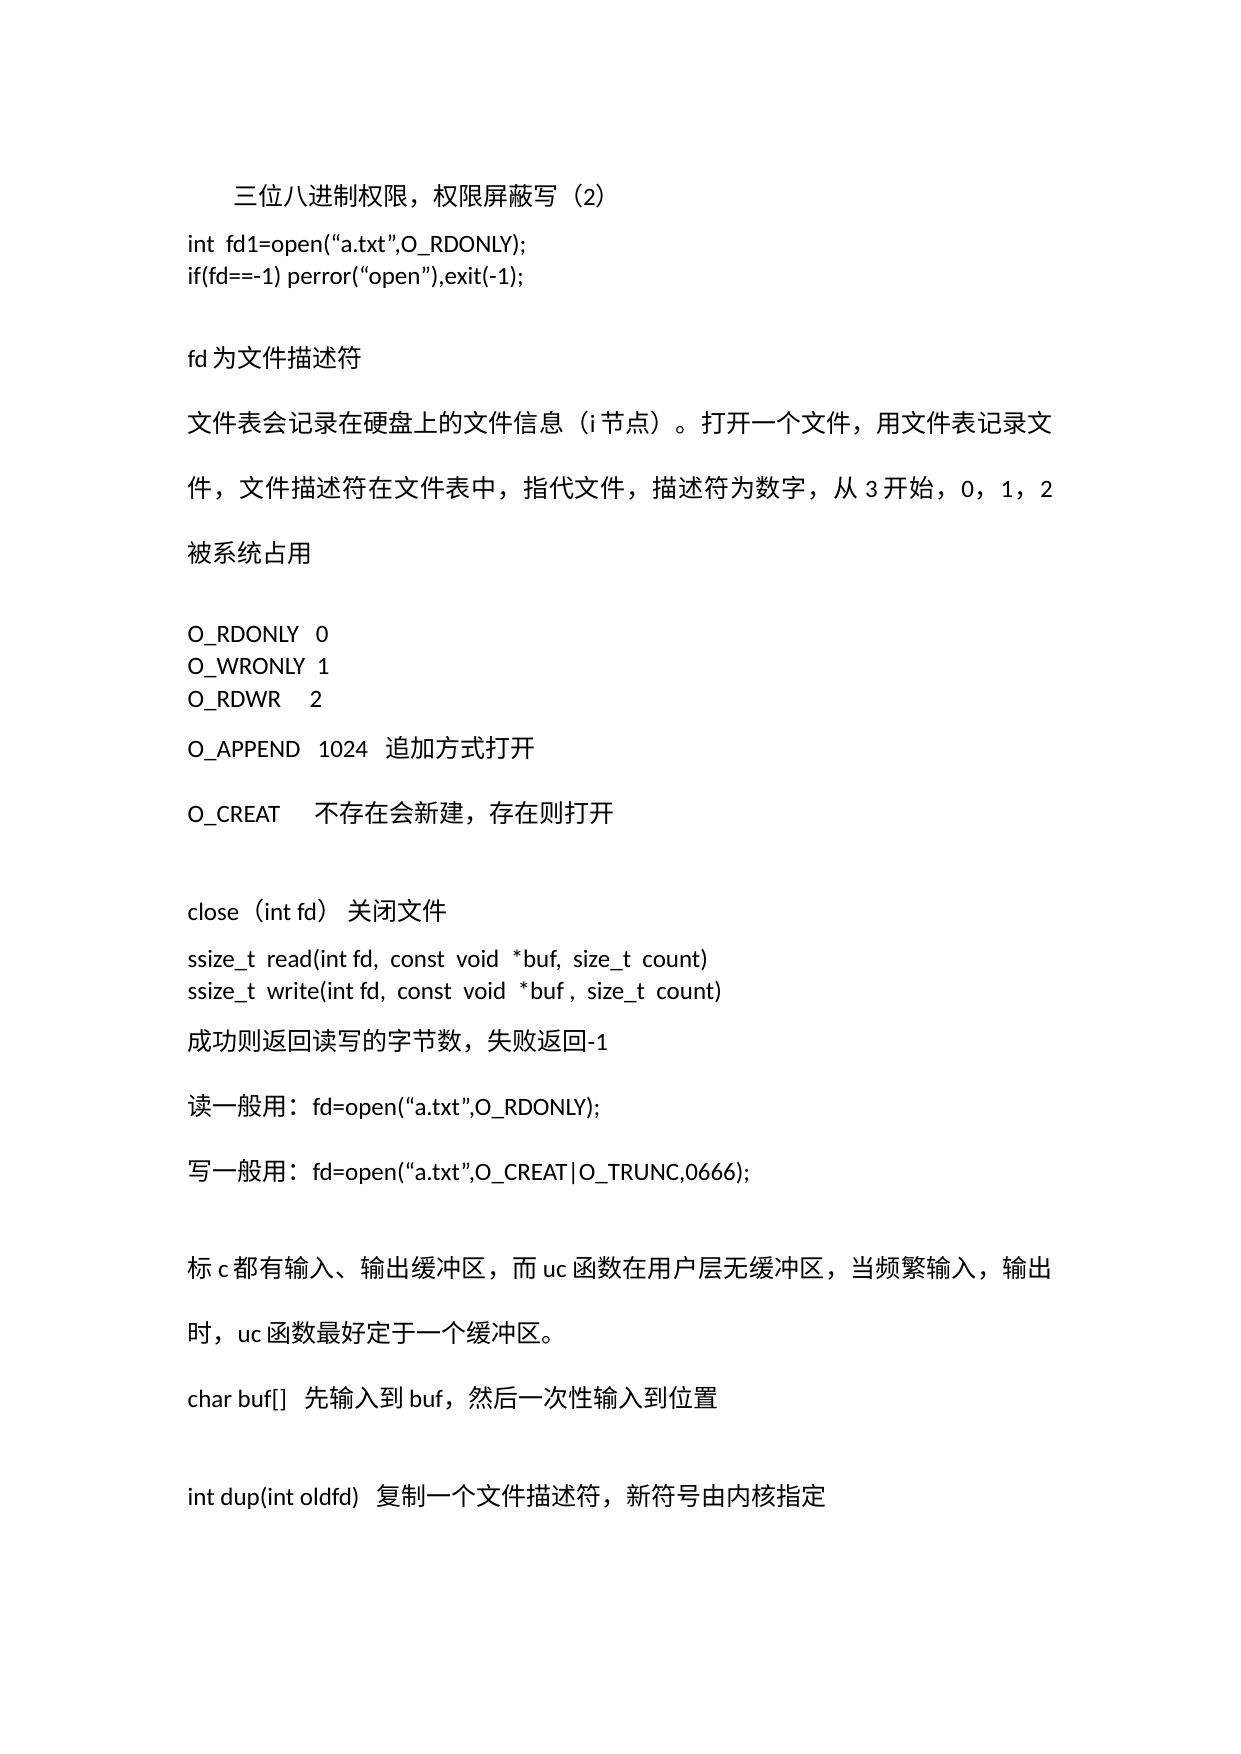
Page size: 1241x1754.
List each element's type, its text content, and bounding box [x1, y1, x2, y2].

text 写一般用：fd=open(“a.txt”,O_CREAT|O_TRUNC,0666); [187, 1137, 1053, 1202]
text 三位八进制权限，权限屏蔽写（2） [187, 162, 1053, 227]
text O_RDONLY 0 [187, 617, 1053, 649]
text 读一般用：fd=open(“a.txt”,O_RDONLY); [187, 1072, 1053, 1137]
text ssize_t write(int fd, const void *buf , size_t count) [187, 974, 1053, 1007]
text if(fd==-1) perror(“open”),exit(-1); [187, 259, 1053, 292]
text ssize_t read(int fd, const void *buf, size_t count) [187, 942, 1053, 974]
text 标c都有输入、输出缓冲区，而uc函数在用户层无缓冲区，当频繁输入，输出时，uc函数最好定于一个缓冲区。 [187, 1234, 1053, 1364]
text O_APPEND 1024 追加方式打开 [187, 714, 1053, 779]
text close（int fd） 关闭文件 [187, 877, 1053, 942]
text int fd1=open(“a.txt”,O_RDONLY); [187, 227, 1053, 259]
text O_CREAT 不存在会新建，存在则打开 [187, 779, 1053, 844]
text 文件表会记录在硬盘上的文件信息（i节点）。打开一个文件，用文件表记录文件，文件描述符在文件表中，指代文件，描述符为数字，从3开始，0，1，2被系统占用 [187, 389, 1053, 584]
text O_RDWR 2 [187, 682, 1053, 714]
text O_WRONLY 1 [187, 649, 1053, 682]
text char buf[] 先输入到buf，然后一次性输入到位置 [187, 1364, 1053, 1429]
text fd为文件描述符 [187, 324, 1053, 389]
text int dup(int oldfd) 复制一个文件描述符，新符号由内核指定 [187, 1462, 1053, 1527]
text 成功则返回读写的字节数，失败返回-1 [187, 1007, 1053, 1072]
